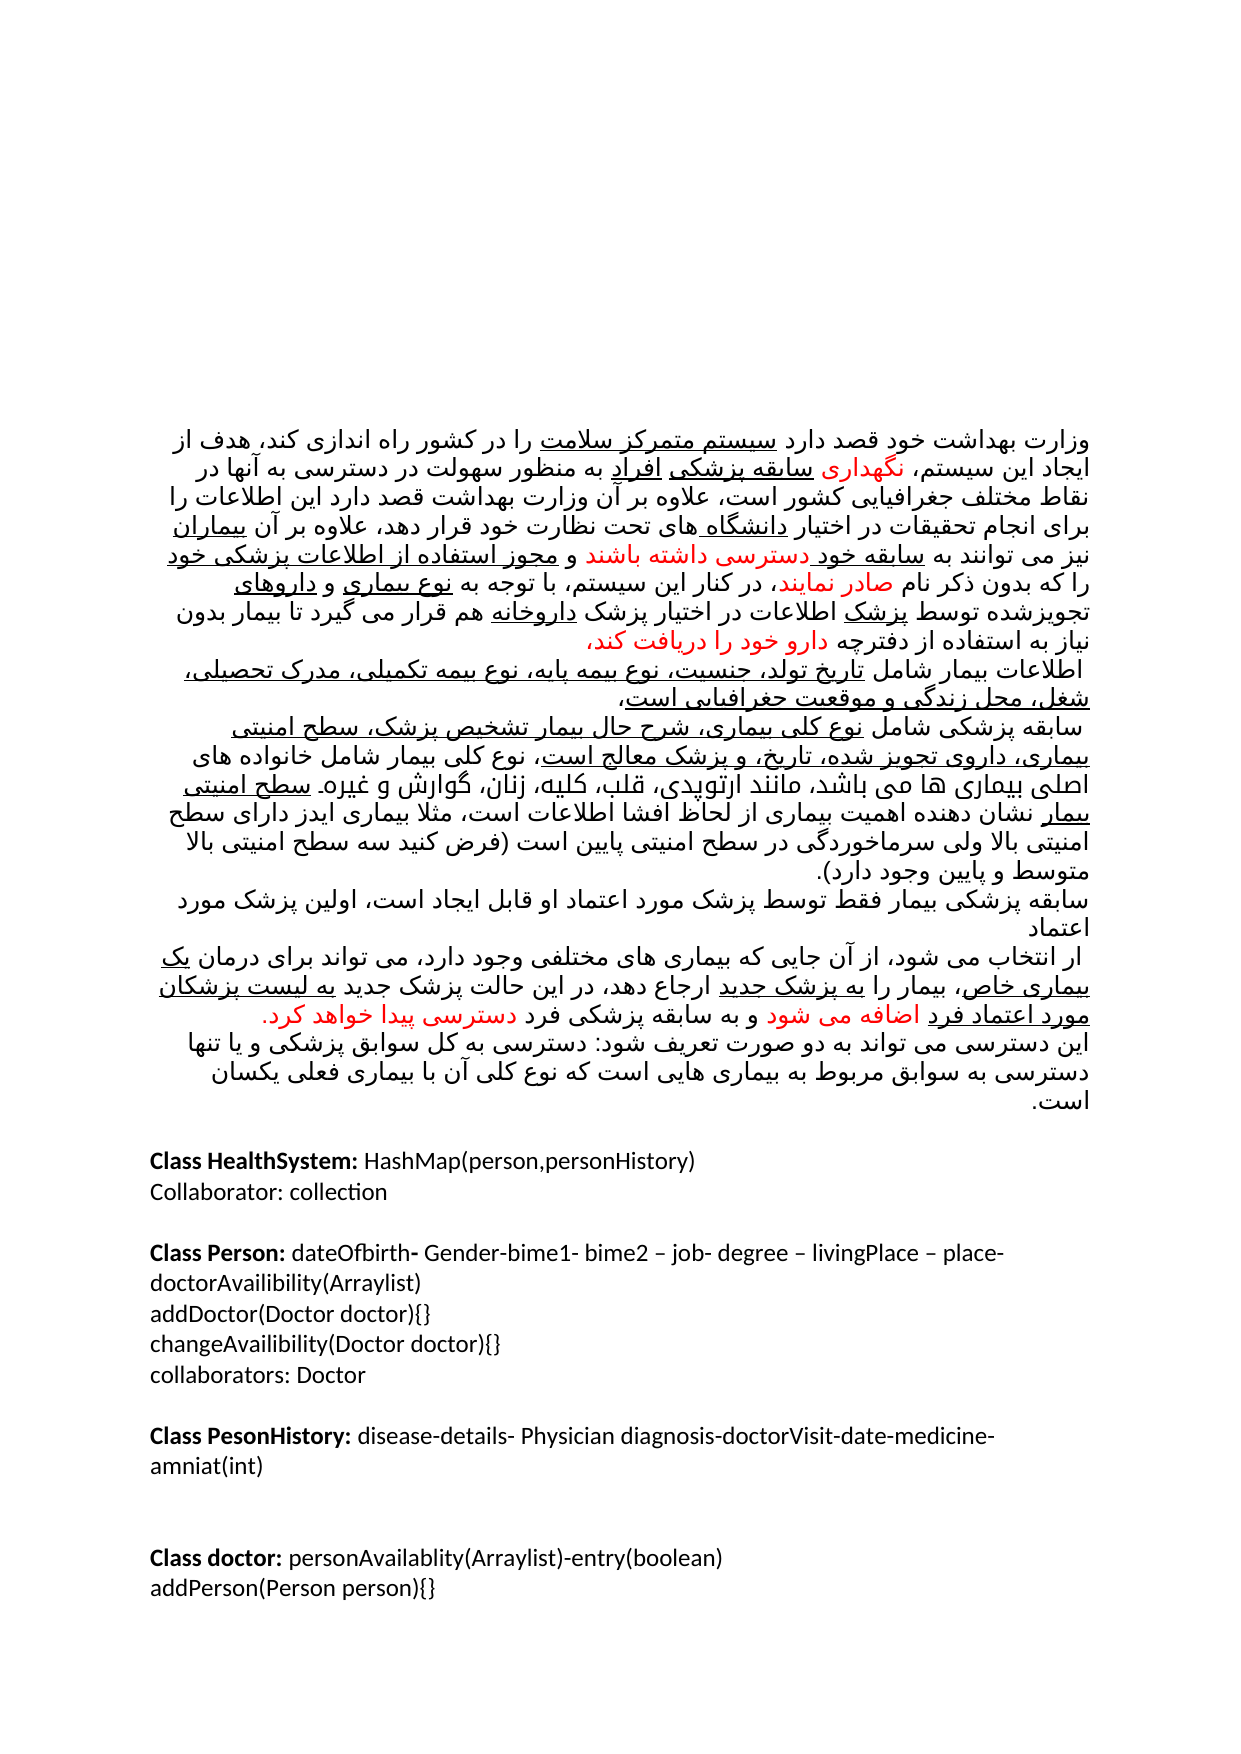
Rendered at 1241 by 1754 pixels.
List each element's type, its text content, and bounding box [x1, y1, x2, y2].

text Class doctor: personAvailablity(Arraylist)-entry(boolean) [150, 1542, 1090, 1572]
text این دسترسی می تواند به دو صورت تعریف شود: دسترسی به کل سوابق پزشکی و یا تنها دسترسی به سوابق مربوط به بیماری هایی است که نوع کلی آن با بیماری فعلی یکسان است. [150, 1028, 1090, 1115]
text Class PesonHistory: disease-details- Physician diagnosis-doctorVisit-date-medicine-amniat(int) [150, 1420, 1090, 1481]
text ‏سابقه پزشکی بیمار فقط توسط پزشک مورد اعتماد او قابل ایجاد است، اولین پزشک مورد اعتماد [150, 885, 1090, 942]
text Collaborator: collection [150, 1176, 1090, 1206]
text addPerson(Person person){} [150, 1572, 1090, 1603]
text addDoctor(Doctor doctor){} [150, 1298, 1090, 1328]
text collaborators: Doctor [150, 1359, 1090, 1389]
text changeAvailibility(Doctor doctor){} [150, 1328, 1090, 1359]
text وزارت بهداشت خود قصد دارد سیستم متمرکز سلامت را در کشور راه اندازی کند، هدف از ایجاد این سیستم، نگهداری سابقه پزشکی افراد به منظور سهولت در دسترسی به آنها در نقاط مختلف جغرافیایی کشور است، علاوه بر آن وزارت بهداشت قصد دارد این اطلاعات را برای انجام تحقیقات در اختیار دانشگاه های تحت نظارت خود قرار دهد، علاوه بر آن بیماران نیز می توانند به سابقه خود دسترسی داشته باشند و مجوز استفاده از اطلاعات پزشکی خود را که بدون ذکر نام صادر نمایند، در کنار این سیستم، با توجه به نوع بیماری و داروهای تجویزشده توسط پزشک اطلاعات در اختیار پزشک داروخانه هم قرار می گیرد تا بیمار بدون نیاز به استفاده از دفترچه دارو خود را دریافت کند، [150, 425, 1090, 655]
text سابقه پزشکی شامل نوع کلی بیماری، شرح حال بیمار تشخیص پزشک، سطح امنیتی بیماری، داروی تجویز شده، تاریخ، و پزشک معالج است، نوع کلی بیمار شامل خانواده های اصلی بیماری ها می باشد، مانند ارتوپدی، قلب، کلیه، زنان، گوارش و غیره۔ سطح امنیتی بیمار نشان دهنده اهمیت بیماری از لحاظ افشا اطلاعات است، مثلا بیماری ایدز دارای سطح امنیتی بالا ولی سرماخوردگی در سطح امنیتی پایین است (فرض کنید سه سطح امنیتی بالا متوسط و پایین وجود دارد). [150, 712, 1090, 885]
text Class HealthSystem: HashMap(person,personHistory) [150, 1145, 1090, 1176]
text اطلاعات بیمار شامل تاریخ تولد، جنسیت، نوع بیمه پایه، نوع بیمه تکمیلی، مدرک تحصیلی، شغل، محل زندگی و موقعیت جغرافیایی است، [150, 655, 1090, 712]
text ‏ار انتخاب می شود، از آن جایی که بیماری های مختلفی وجود دارد، می تواند برای درمان یک بیماری خاص، بیمار را به پزشک جدید ارجاع دهد، در این حالت پزشک جدید به لیست پزشکان مورد اعتماد فرد اضافه می شود و به سابقه پزشکی فرد دسترسی پیدا خواهد کرد. [150, 942, 1090, 1028]
text Class Person: dateOfbirth- Gender-bime1- bime2 – job- degree – livingPlace – place-doctorAvailibility(Arraylist) [150, 1237, 1090, 1298]
